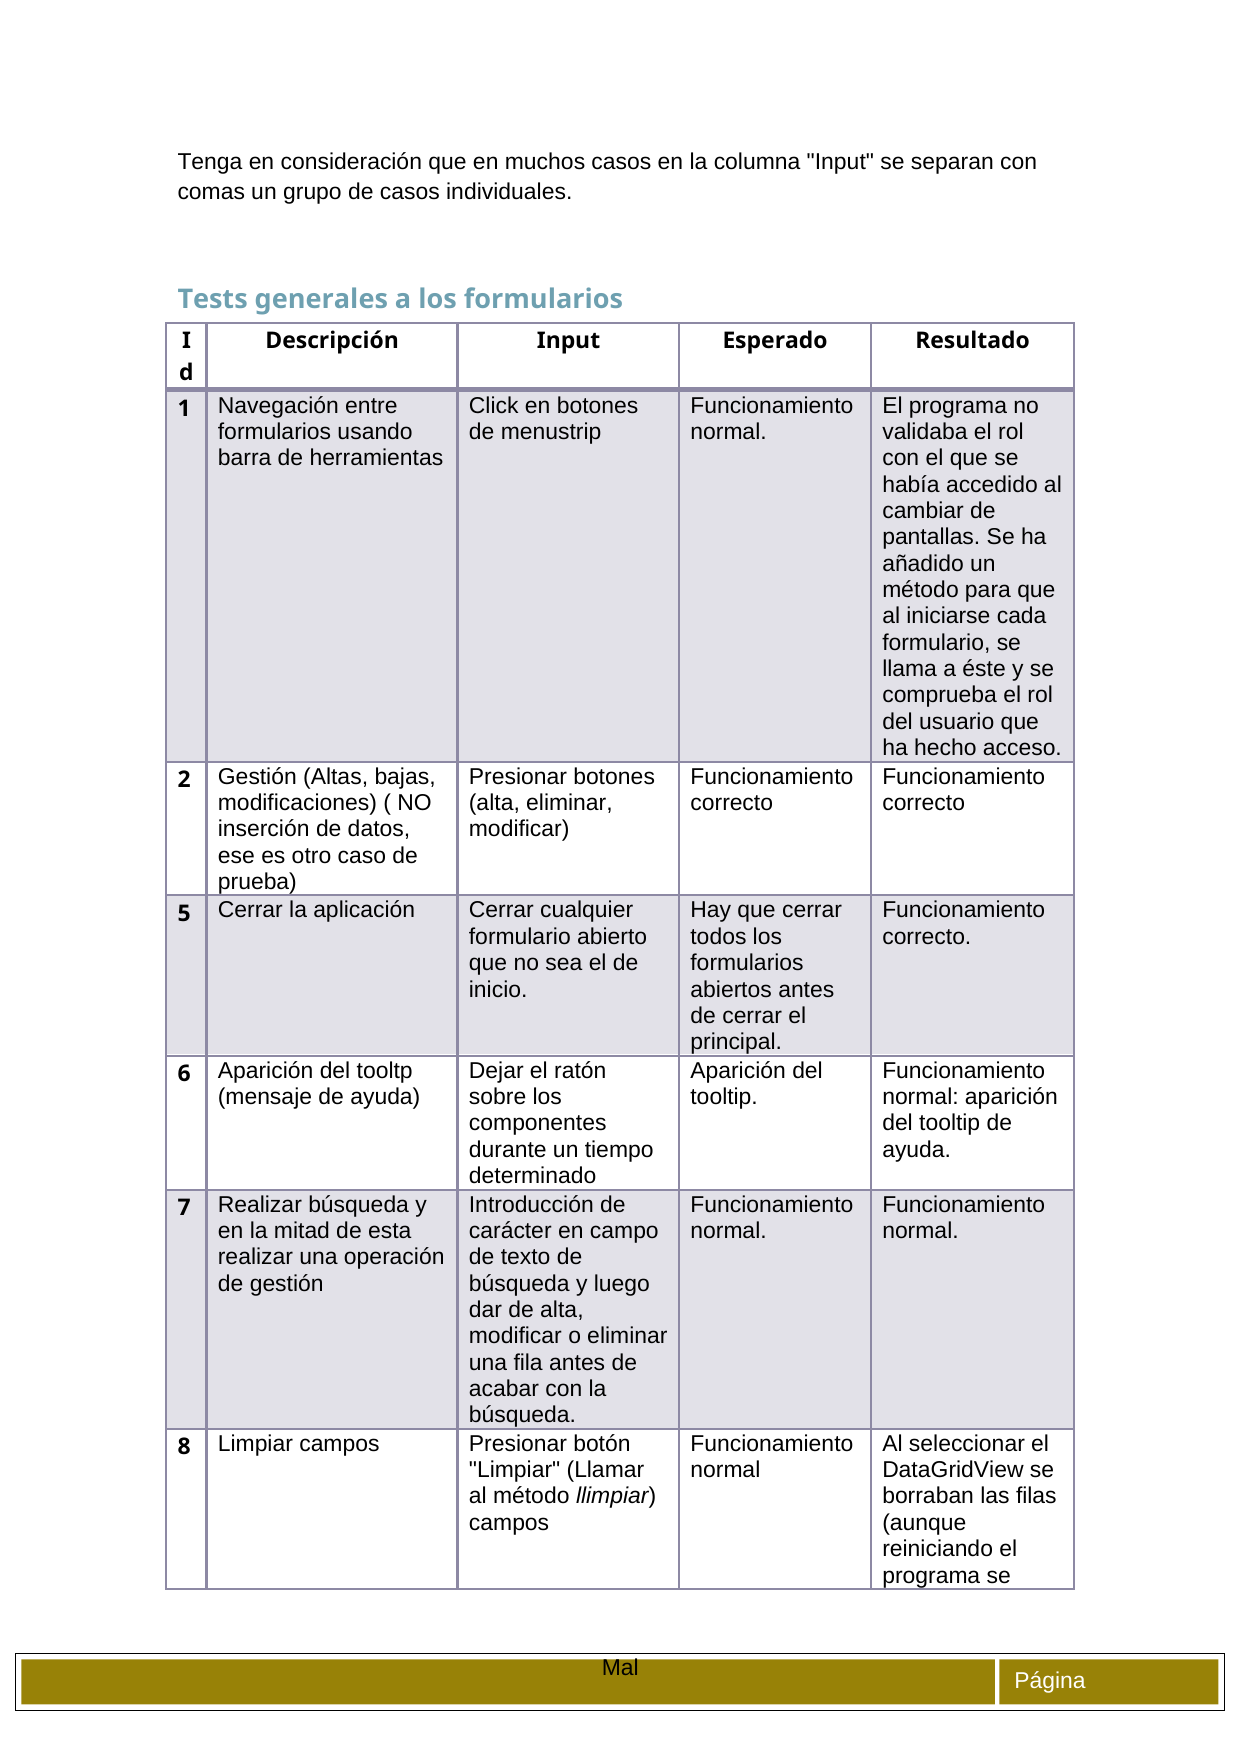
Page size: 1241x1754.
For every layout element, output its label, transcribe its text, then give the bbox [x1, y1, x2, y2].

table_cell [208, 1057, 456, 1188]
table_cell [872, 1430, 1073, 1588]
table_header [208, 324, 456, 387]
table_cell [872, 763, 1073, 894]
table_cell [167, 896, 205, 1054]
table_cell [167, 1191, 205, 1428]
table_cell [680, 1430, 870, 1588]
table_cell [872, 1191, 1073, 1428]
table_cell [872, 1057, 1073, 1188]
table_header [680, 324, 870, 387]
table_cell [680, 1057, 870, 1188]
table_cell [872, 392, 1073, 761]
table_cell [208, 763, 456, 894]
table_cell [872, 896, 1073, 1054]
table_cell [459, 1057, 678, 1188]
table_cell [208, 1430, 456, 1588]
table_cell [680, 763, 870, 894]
subtitle Tests generales a los formularios [177, 280, 1063, 317]
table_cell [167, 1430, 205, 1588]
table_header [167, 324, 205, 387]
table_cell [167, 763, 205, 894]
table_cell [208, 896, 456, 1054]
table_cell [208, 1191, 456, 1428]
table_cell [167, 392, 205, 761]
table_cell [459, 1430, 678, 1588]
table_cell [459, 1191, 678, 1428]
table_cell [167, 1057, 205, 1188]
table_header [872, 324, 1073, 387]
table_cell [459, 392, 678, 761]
text Tenga en consideración que en muchos casos en la columna "Input" se separan con comas un grupo de casos individuales. [177, 148, 1063, 204]
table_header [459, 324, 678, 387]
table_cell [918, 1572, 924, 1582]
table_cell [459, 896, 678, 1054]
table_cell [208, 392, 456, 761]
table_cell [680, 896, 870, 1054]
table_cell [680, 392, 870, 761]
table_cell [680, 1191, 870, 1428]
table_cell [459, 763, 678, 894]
